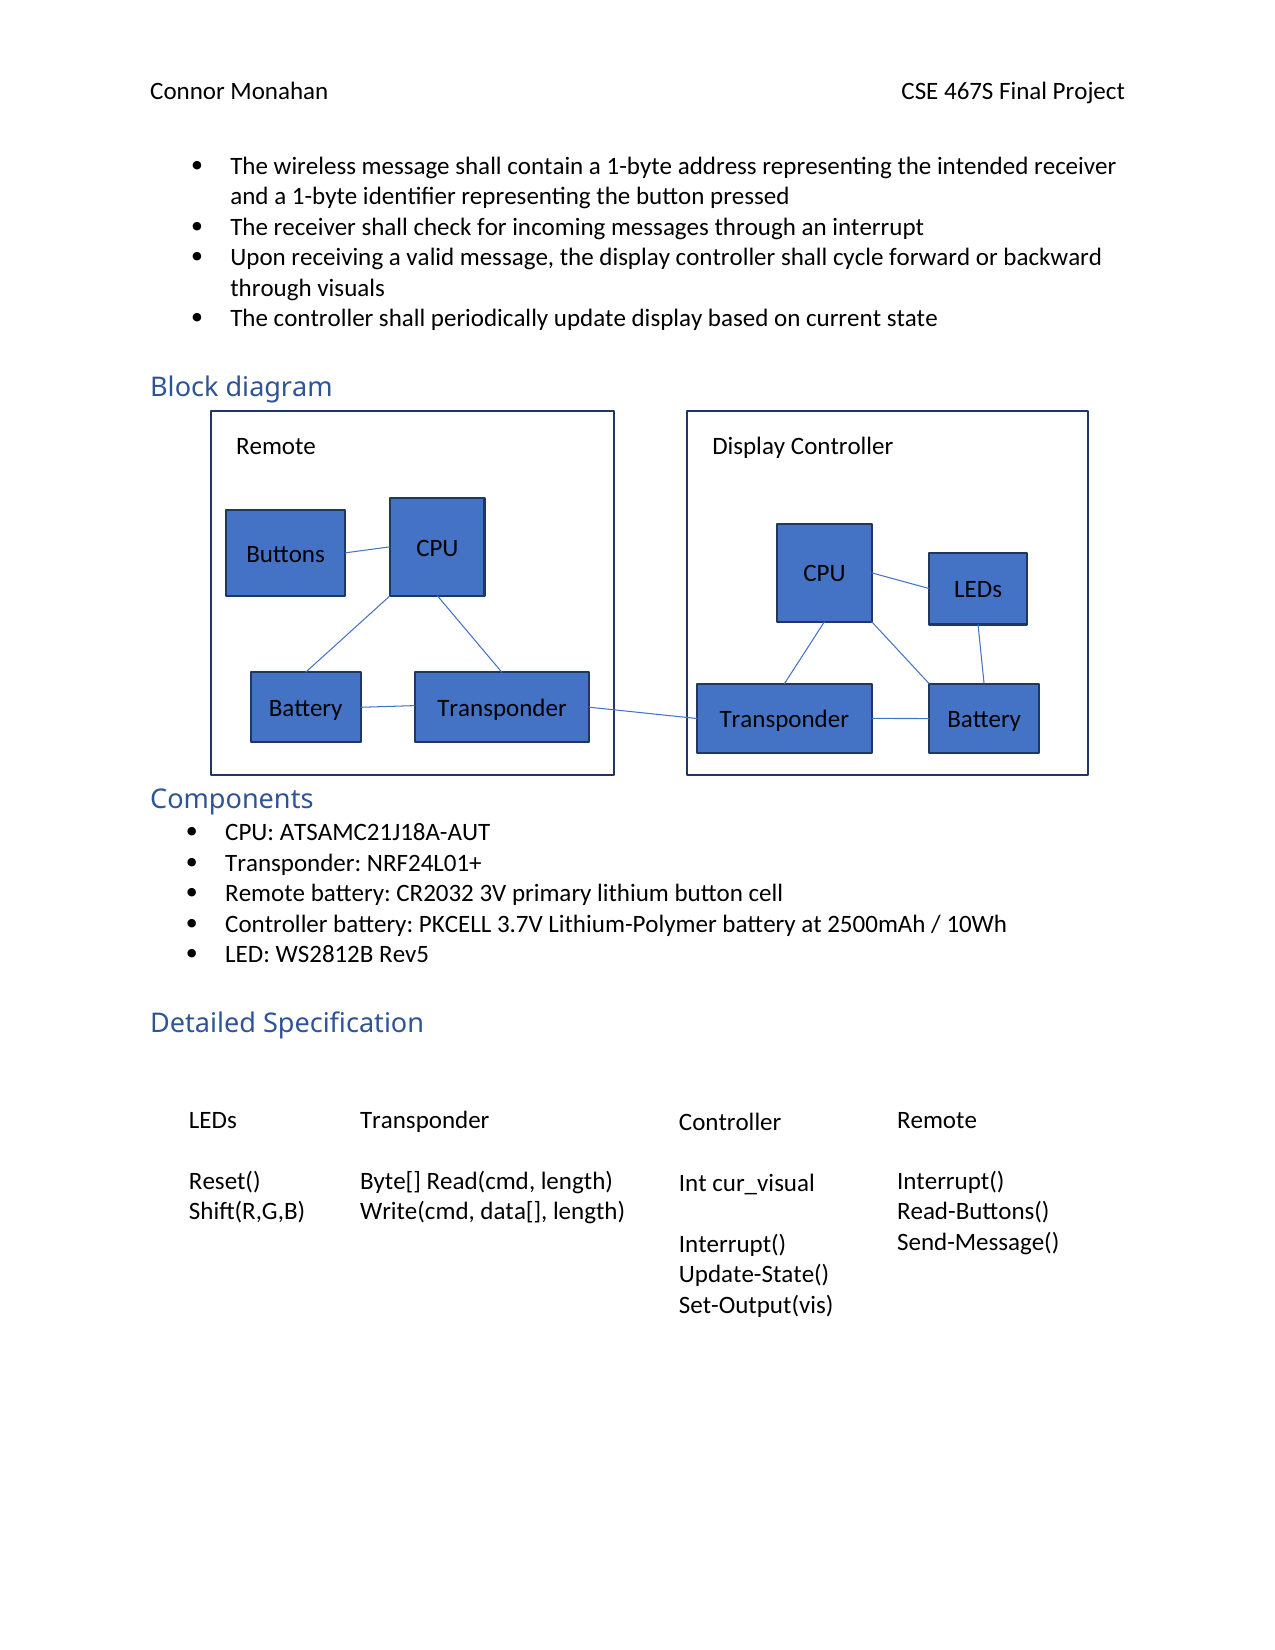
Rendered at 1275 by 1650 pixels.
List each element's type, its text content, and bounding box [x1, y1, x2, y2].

list The controller shall periodically update display based on current state [193, 303, 1125, 333]
list Upon receiving a valid message, the display controller shall cycle forward or backward through visuals [193, 242, 1125, 303]
list Remote battery: CR2032 3V primary lithium button cell [187, 877, 1125, 908]
subtitle Components [150, 779, 1125, 816]
list Controller battery: PKCELL 3.7V Lithium-Polymer battery at 2500mAh / 10Wh [187, 908, 1125, 938]
list The wireless message shall contain a 1-byte address representing the intended receiver and a 1-byte identifier representing the button pressed [193, 150, 1125, 211]
list The receiver shall check for incoming messages through an interrupt [193, 211, 1125, 242]
list Transponder: NRF24L01+ [187, 847, 1125, 877]
subtitle Detailed Specification [150, 1004, 1125, 1041]
subtitle Block diagram [150, 368, 1125, 405]
list CPU: ATSAMC21J18A-AUT [187, 816, 1125, 847]
list LED: WS2812B Rev5 [187, 938, 1125, 969]
